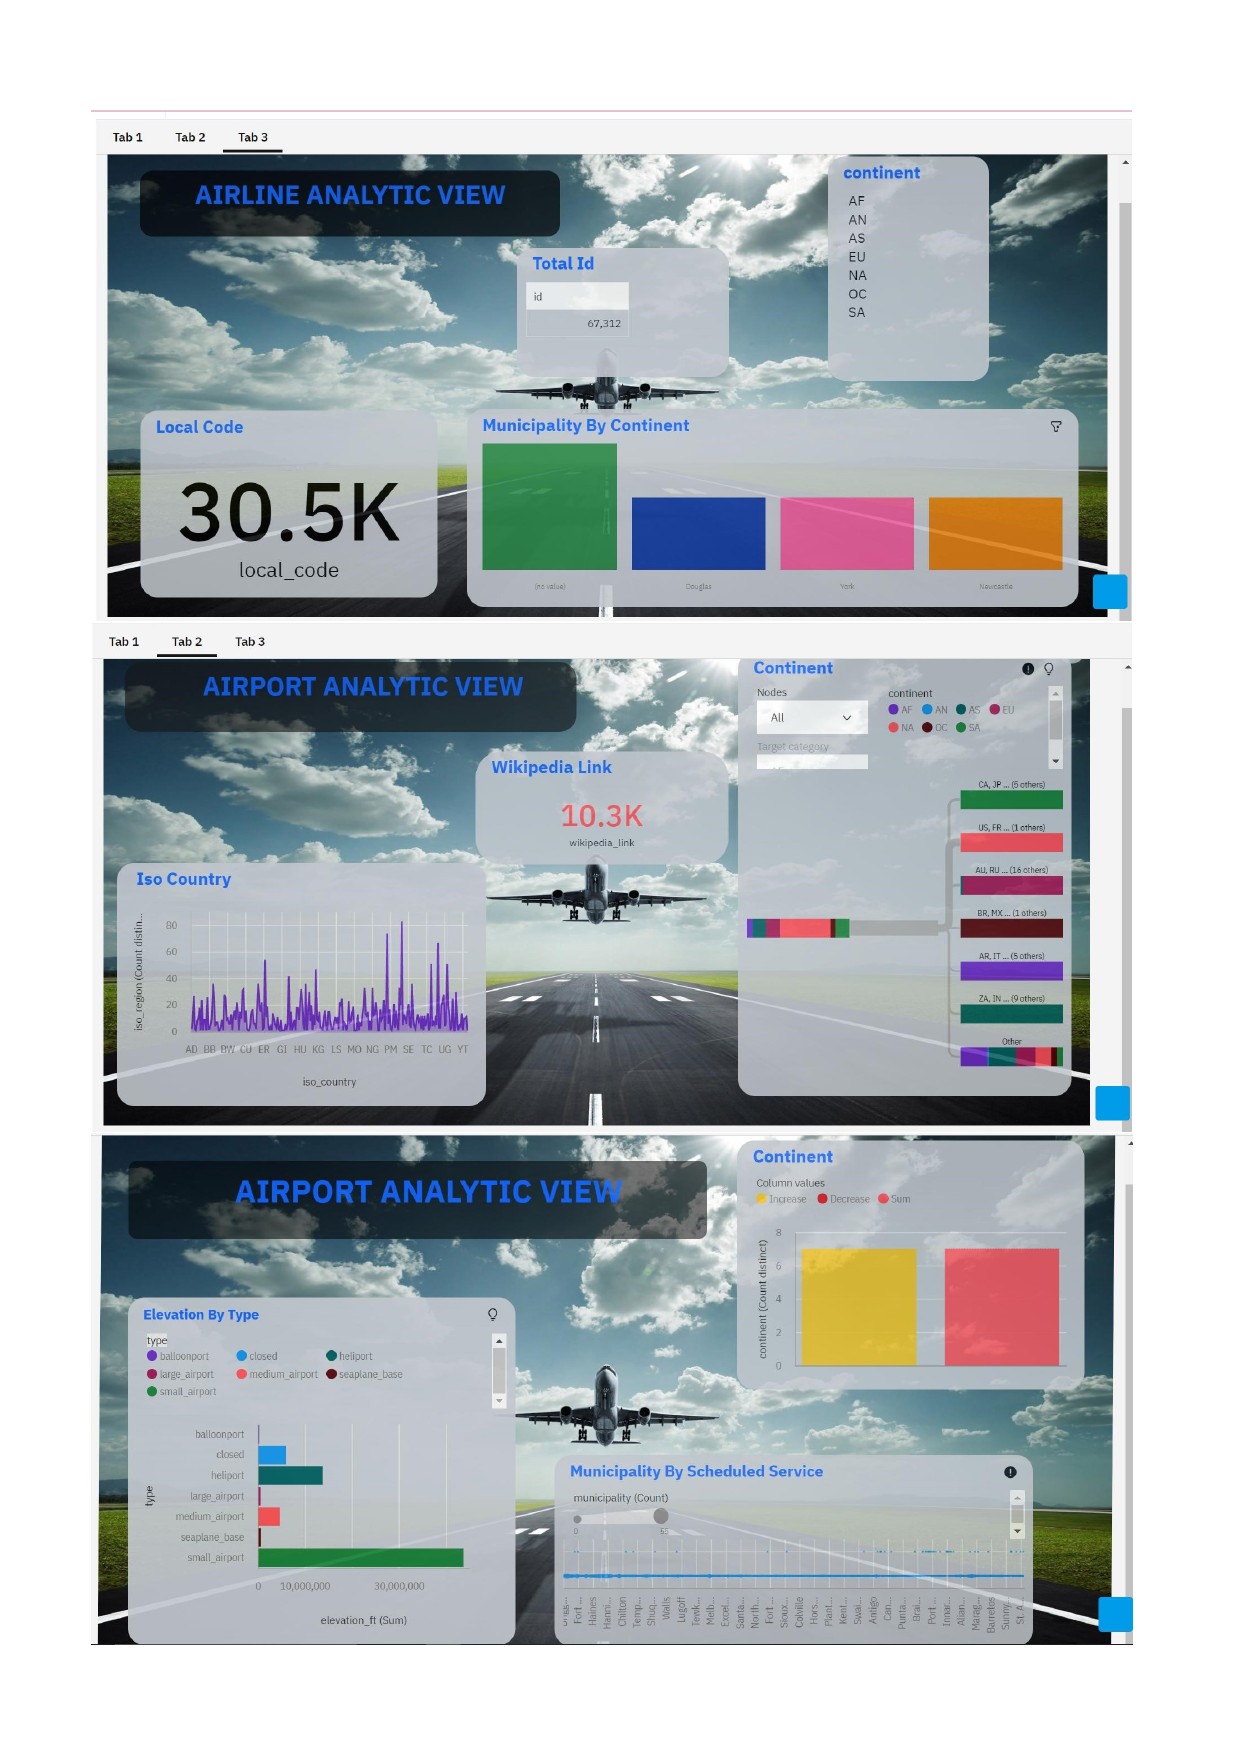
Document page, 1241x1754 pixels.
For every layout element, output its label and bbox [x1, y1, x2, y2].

picture [91, 110, 1132, 621]
picture [91, 1133, 1133, 1645]
picture [91, 622, 1132, 1132]
